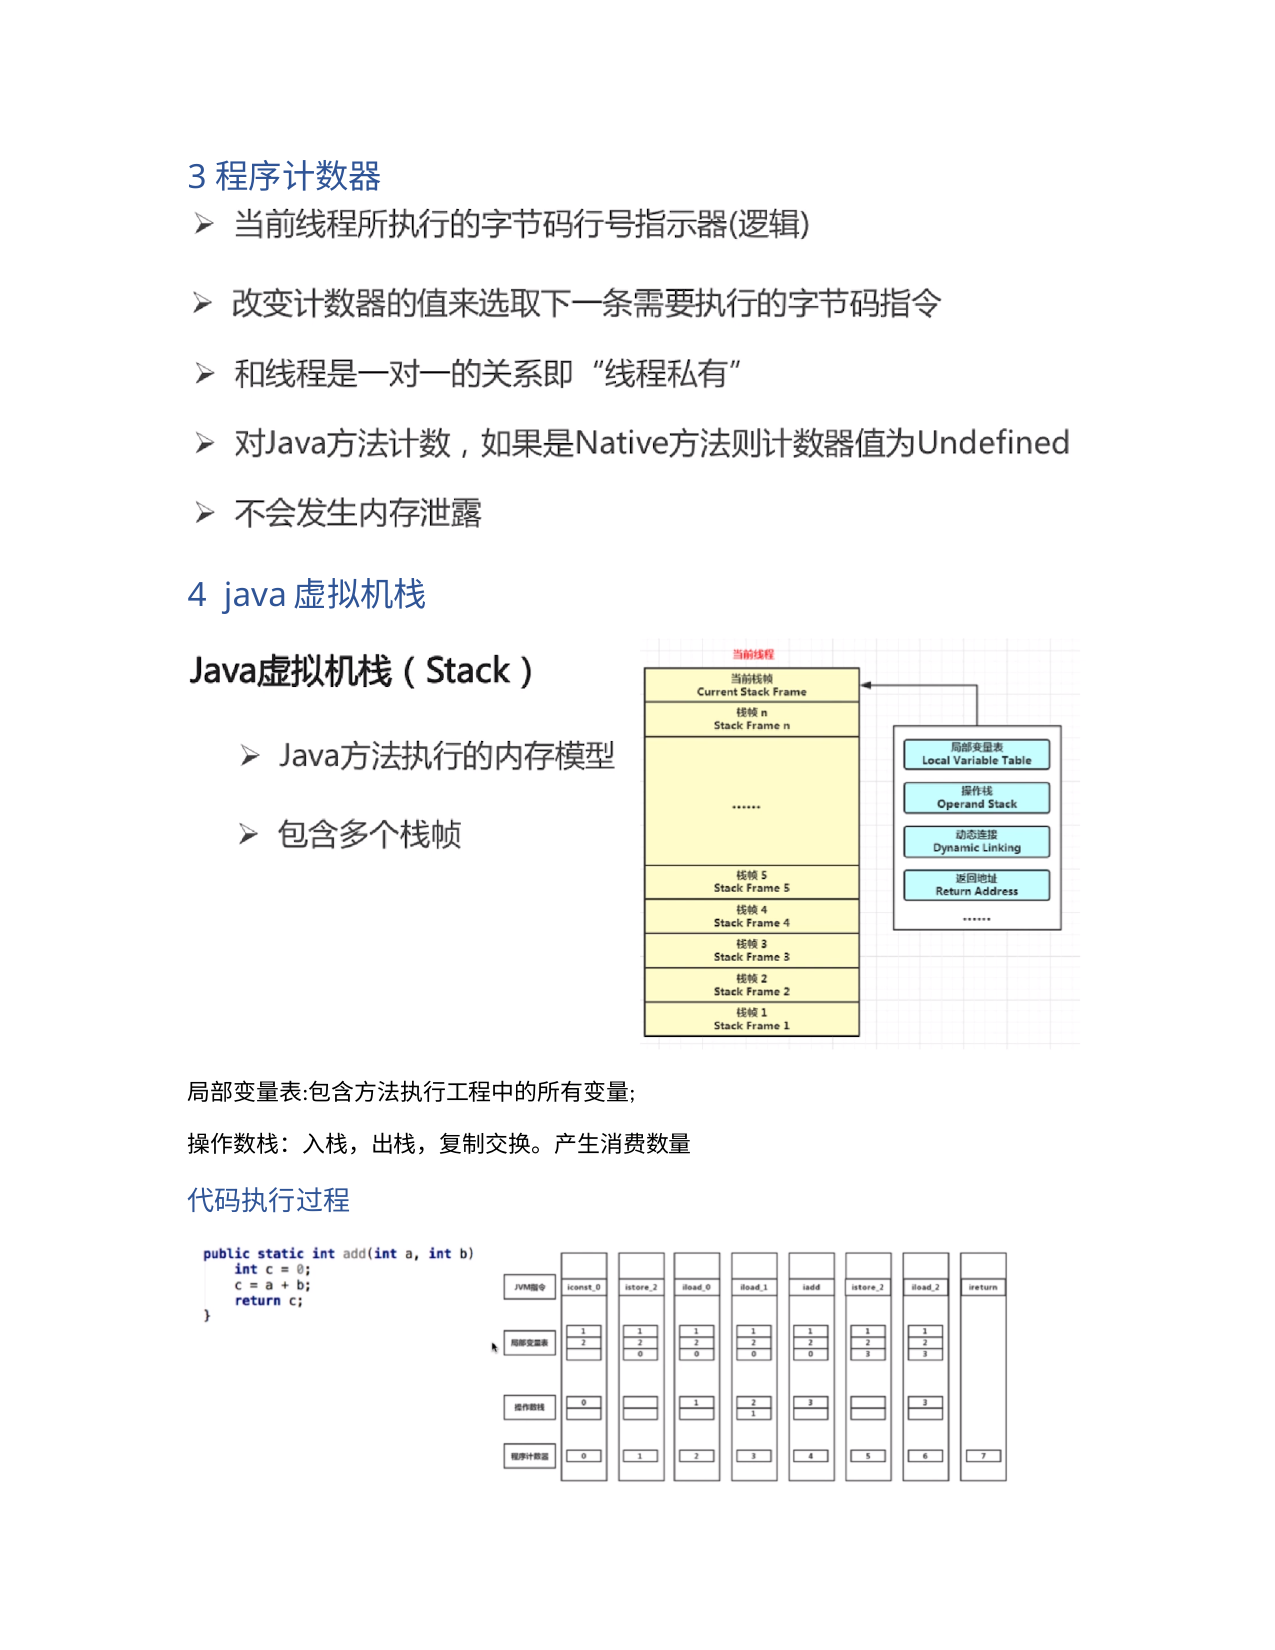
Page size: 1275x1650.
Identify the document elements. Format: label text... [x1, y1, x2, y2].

subtitle 3 程序计数器 [187, 150, 1087, 198]
picture [187, 620, 1088, 1055]
subtitle 代码执行过程 [187, 1178, 1087, 1218]
text 局部变量表:包含方法执行工程中的所有变量; [187, 1073, 1087, 1107]
text 操作数栈：入栈，出栈，复制交换。产生消费数量 [187, 1126, 1087, 1159]
picture [187, 1220, 1021, 1499]
subtitle 4 java虚拟机栈 [187, 568, 1087, 616]
picture [187, 202, 1088, 541]
